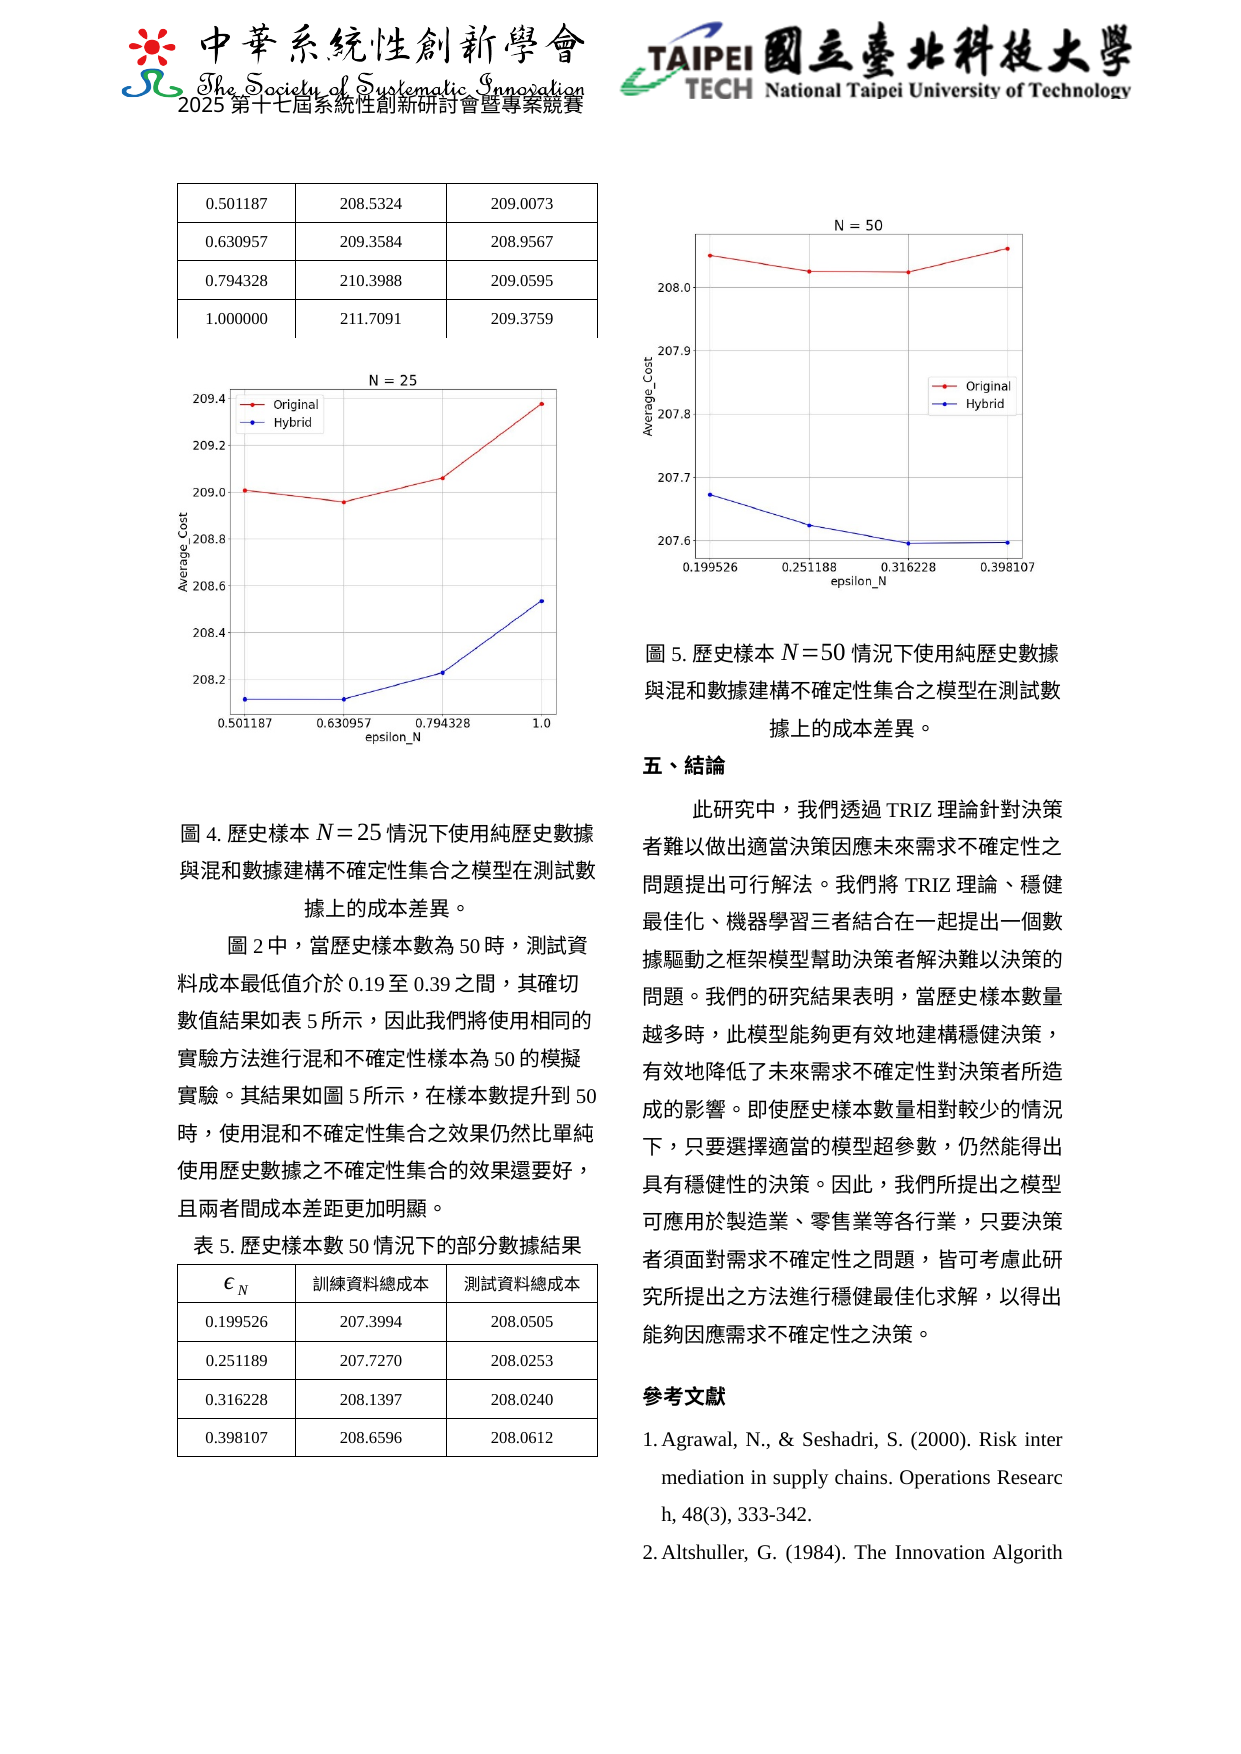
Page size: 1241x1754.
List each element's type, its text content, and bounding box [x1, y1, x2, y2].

table_cell 210.3988 [296, 261, 446, 299]
text 圖 5. 歷史樣本 情況下使用純歷史數據與混和數據建構不確定性集合之模型在測試數據上的成本差異。 [642, 633, 1063, 746]
list Altshuller, G. (1984). The Innovation Algorithm. Technical Innovation Center, Inc. [642, 1533, 1063, 1571]
table_cell 211.7091 [296, 300, 446, 337]
text 圖 2中，當歷史樣本數為50時，測試資料成本最低值介於0.19至0.39之間，其確切數值結果如表 5所示，因此我們將使用相同的實驗方法進行混和不確定性樣本為50的模擬實驗。其結果如圖 5所示，在樣本數提升到50時，使用混和不確定性集合之效果仍然比單純使用歷史數據之不確定性集合的效果還要好，且兩者間成本差距更加明顯。 [177, 926, 598, 1226]
table_cell 0.316228 [178, 1380, 295, 1418]
table_cell 209.3759 [447, 300, 597, 337]
text 參考文獻 [642, 1377, 1063, 1414]
text 此研究中，我們透過TRIZ理論針對決策者難以做出適當決策因應未來需求不確定性之問題提出可行解法。我們將TRIZ理論、穩健最佳化、機器學習三者結合在一起提出一個數據驅動之框架模型幫助決策者解決難以決策的問題。我們的研究結果表明，當歷史樣本數量越多時，此模型能夠更有效地建構穩健決策，有效地降低了未來需求不確定性對決策者所造成的影響。即使歷史樣本數量相對較少的情況下，只要選擇適當的模型超參數，仍然能得出具有穩健性的決策。因此，我們所提出之模型可應用於製造業、零售業等各行業，只要決策者須面對需求不確定性之問題，皆可考慮此研究所提出之方法進行穩健最佳化求解，以得出能夠因應需求不確定性之決策。 [642, 789, 1063, 1352]
table_header 測試資料總成本 [447, 1265, 597, 1302]
table_cell 209.3584 [296, 223, 446, 260]
table_cell 208.0253 [447, 1342, 597, 1379]
table_cell 207.3994 [296, 1303, 446, 1341]
table_cell 0.199526 [178, 1303, 295, 1341]
table_cell 0.251189 [178, 1342, 295, 1379]
table_cell 208.0505 [447, 1303, 597, 1341]
text 五、結論 [642, 746, 1063, 783]
table_cell 209.0073 [447, 184, 597, 222]
list Agrawal, N., & Seshadri, S. (2000). Risk intermediation in supply chains. Operations Research, 48(3), 333-342. [642, 1421, 1063, 1533]
table_cell 208.0612 [447, 1419, 597, 1456]
table_cell 0.398107 [178, 1419, 295, 1456]
text 圖 4. 歷史樣本 情況下使用純歷史數據與混和數據建構不確定性集合之模型在測試數據上的成本差異。 [177, 813, 598, 926]
picture [177, 338, 598, 760]
picture [642, 183, 1063, 604]
table_cell 208.0240 [447, 1380, 597, 1418]
picture [617, 20, 1133, 99]
table_cell 208.1397 [296, 1380, 446, 1418]
table_cell 208.9567 [447, 223, 597, 260]
table_cell 207.7270 [296, 1342, 446, 1379]
table_cell 209.0595 [447, 261, 597, 299]
table_cell 1.000000 [178, 300, 295, 337]
table_cell 0.630957 [178, 223, 295, 260]
table_cell 208.5324 [296, 184, 446, 222]
table_header [178, 1265, 295, 1302]
table_cell 0.794328 [178, 261, 295, 299]
picture [121, 22, 584, 101]
table_cell 208.6596 [296, 1419, 446, 1456]
table_header 訓練資料總成本 [296, 1265, 446, 1302]
text 表 5. 歷史樣本數50情況下的部分數據結果 [177, 1226, 598, 1263]
table_cell 0.501187 [178, 184, 295, 222]
